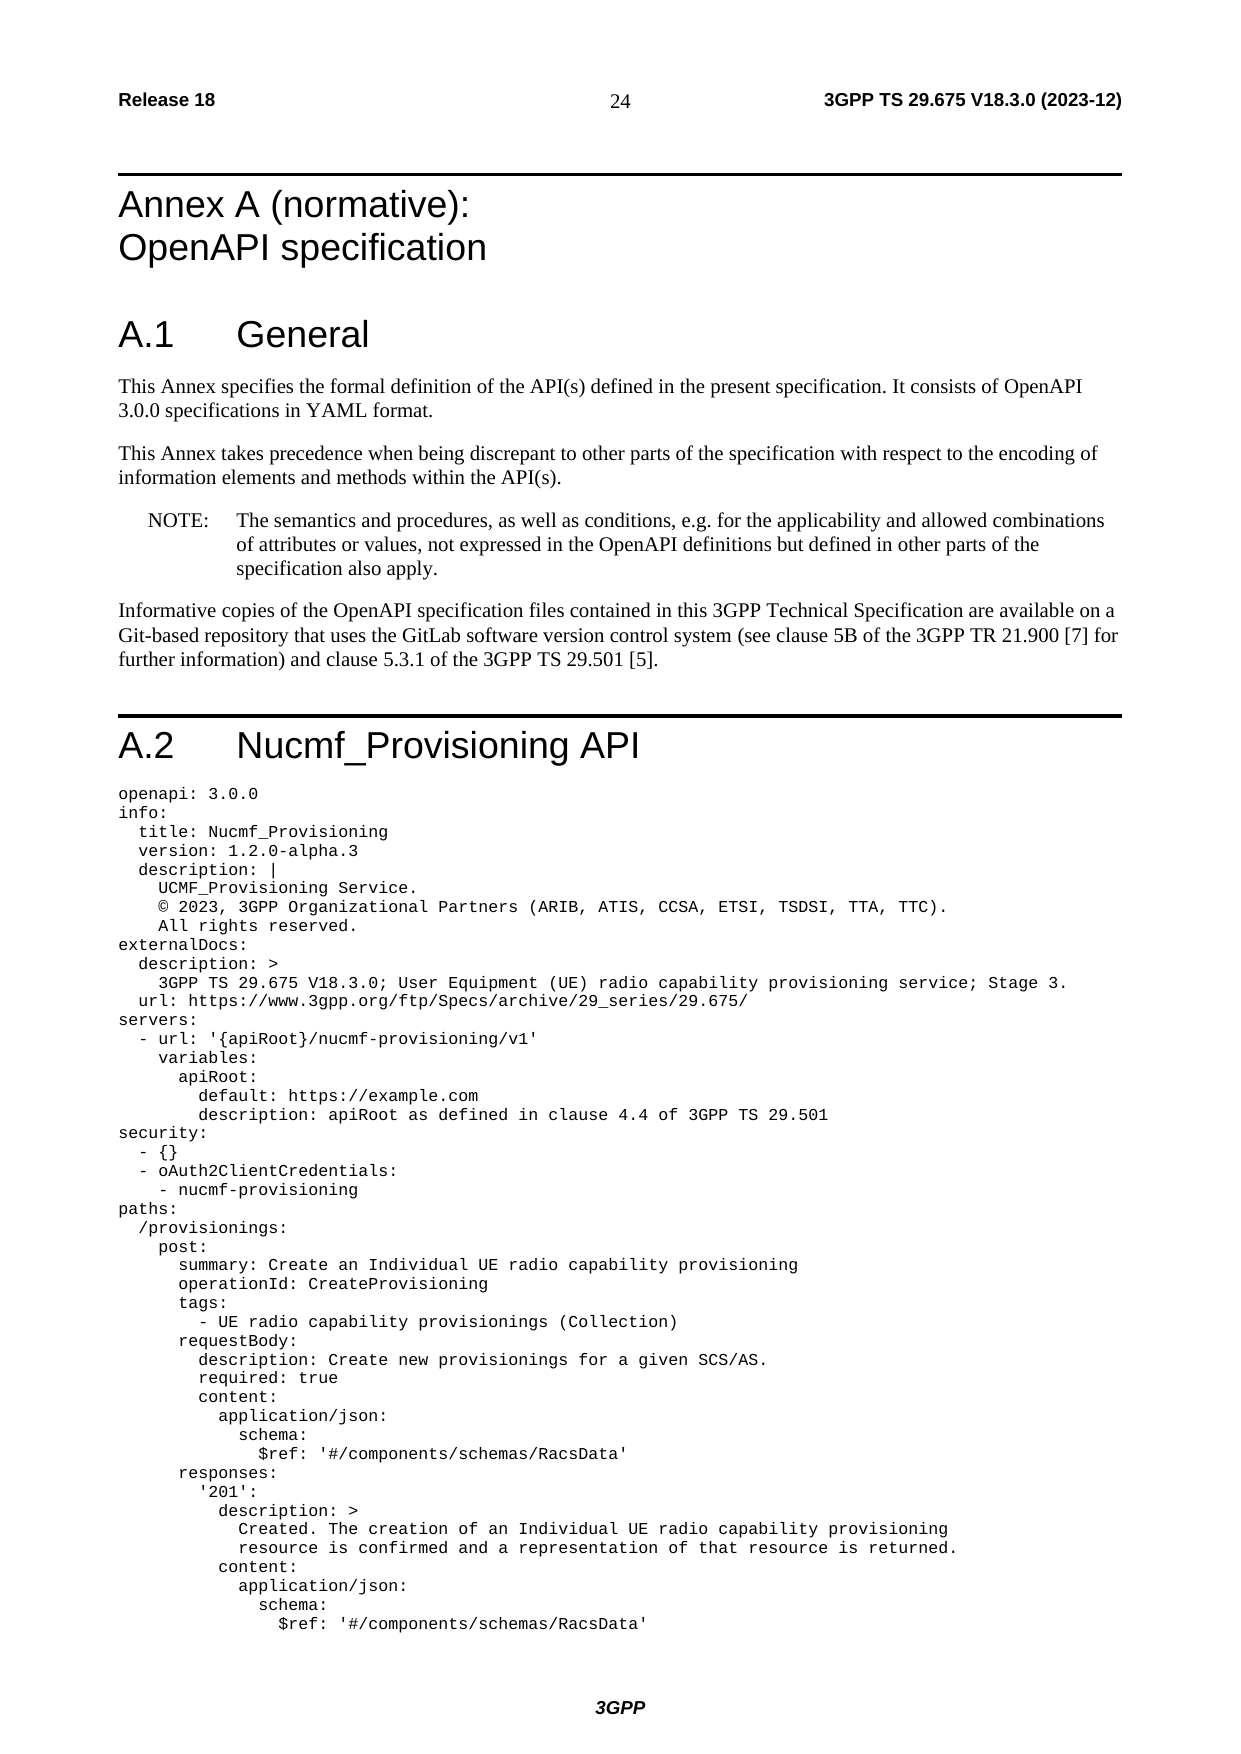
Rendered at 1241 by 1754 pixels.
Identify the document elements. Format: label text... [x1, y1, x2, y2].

text /provisionings: [118, 1219, 1122, 1238]
text Created. The creation of an Individual UE radio capability provisioning [118, 1521, 1122, 1540]
subtitle A.2 Nucmf_Provisioning API [118, 718, 1122, 767]
text © 2023, 3GPP Organizational Partners (ARIB, ATIS, CCSA, ETSI, TSDSI, TTA, TTC). [118, 899, 1122, 918]
text resource is confirmed and a representation of that resource is returned. [118, 1540, 1122, 1559]
text This Annex specifies the formal definition of the API(s) defined in the present specification. It consists of OpenAPI 3.0.0 specifications in YAML format. [118, 374, 1122, 422]
text UCMF_Provisioning Service. [118, 880, 1122, 899]
text responses: [118, 1464, 1122, 1483]
text security: [118, 1125, 1122, 1144]
text - UE radio capability provisionings (Collection) [118, 1313, 1122, 1332]
text $ref: '#/components/schemas/RacsData' [118, 1446, 1122, 1464]
text description: apiRoot as defined in clause 4.4 of 3GPP TS 29.501 [118, 1106, 1122, 1125]
text version: 1.2.0-alpha.3 [118, 842, 1122, 861]
text servers: [118, 1012, 1122, 1031]
text This Annex takes precedence when being discrepant to other parts of the specification with respect to the encoding of information elements and methods within the API(s). [118, 441, 1122, 489]
text description: Create new provisionings for a given SCS/AS. [118, 1351, 1122, 1370]
text url: https://www.3gpp.org/ftp/Specs/archive/29_series/29.675/ [118, 993, 1122, 1012]
text content: [118, 1559, 1122, 1577]
text externalDocs: [118, 936, 1122, 955]
text variables: [118, 1049, 1122, 1068]
text - nucmf-provisioning [118, 1182, 1122, 1200]
text 3GPP TS 29.675 V18.3.0; User Equipment (UE) radio capability provisioning service; Stage 3. [118, 974, 1122, 993]
text info: [118, 804, 1122, 823]
text - oAuth2ClientCredentials: [118, 1163, 1122, 1182]
text description: > [118, 955, 1122, 974]
text '201': [118, 1483, 1122, 1502]
subtitle Annex A (normative): OpenAPI specification [118, 176, 1122, 268]
text content: [118, 1389, 1122, 1408]
text requestBody: [118, 1332, 1122, 1351]
text description: | [118, 861, 1122, 880]
text $ref: '#/components/schemas/RacsData' [118, 1615, 1122, 1634]
text title: Nucmf_Provisioning [118, 823, 1122, 842]
text description: > [118, 1502, 1122, 1521]
text summary: Create an Individual UE radio capability provisioning [118, 1257, 1122, 1276]
text apiRoot: [118, 1068, 1122, 1087]
text post: [118, 1238, 1122, 1257]
text default: https://example.com [118, 1087, 1122, 1106]
text All rights reserved. [118, 918, 1122, 936]
text tags: [118, 1295, 1122, 1313]
text NOTE: The semantics and procedures, as well as conditions, e.g. for the applicability and allowed combinations of attributes or values, not expressed in the OpenAPI definitions but defined in other parts of the specification also apply. [148, 507, 1122, 580]
text application/json: [118, 1577, 1122, 1596]
text openapi: 3.0.0 [118, 786, 1122, 804]
text Informative copies of the OpenAPI specification files contained in this 3GPP Technical Specification are available on a Git-based repository that uses the GitLab software version control system (see clause 5B of the 3GPP TR 21.900 [7] for further information) and clause 5.3.1 of the 3GPP TS 29.501 [5]. [118, 598, 1122, 671]
text - url: '{apiRoot}/nucmf-provisioning/v1' [118, 1031, 1122, 1049]
text schema: [118, 1596, 1122, 1615]
text schema: [118, 1427, 1122, 1446]
subtitle A.1 General [118, 302, 1122, 355]
text - {} [118, 1144, 1122, 1163]
text operationId: CreateProvisioning [118, 1276, 1122, 1295]
text required: true [118, 1370, 1122, 1389]
text application/json: [118, 1408, 1122, 1427]
text paths: [118, 1200, 1122, 1219]
